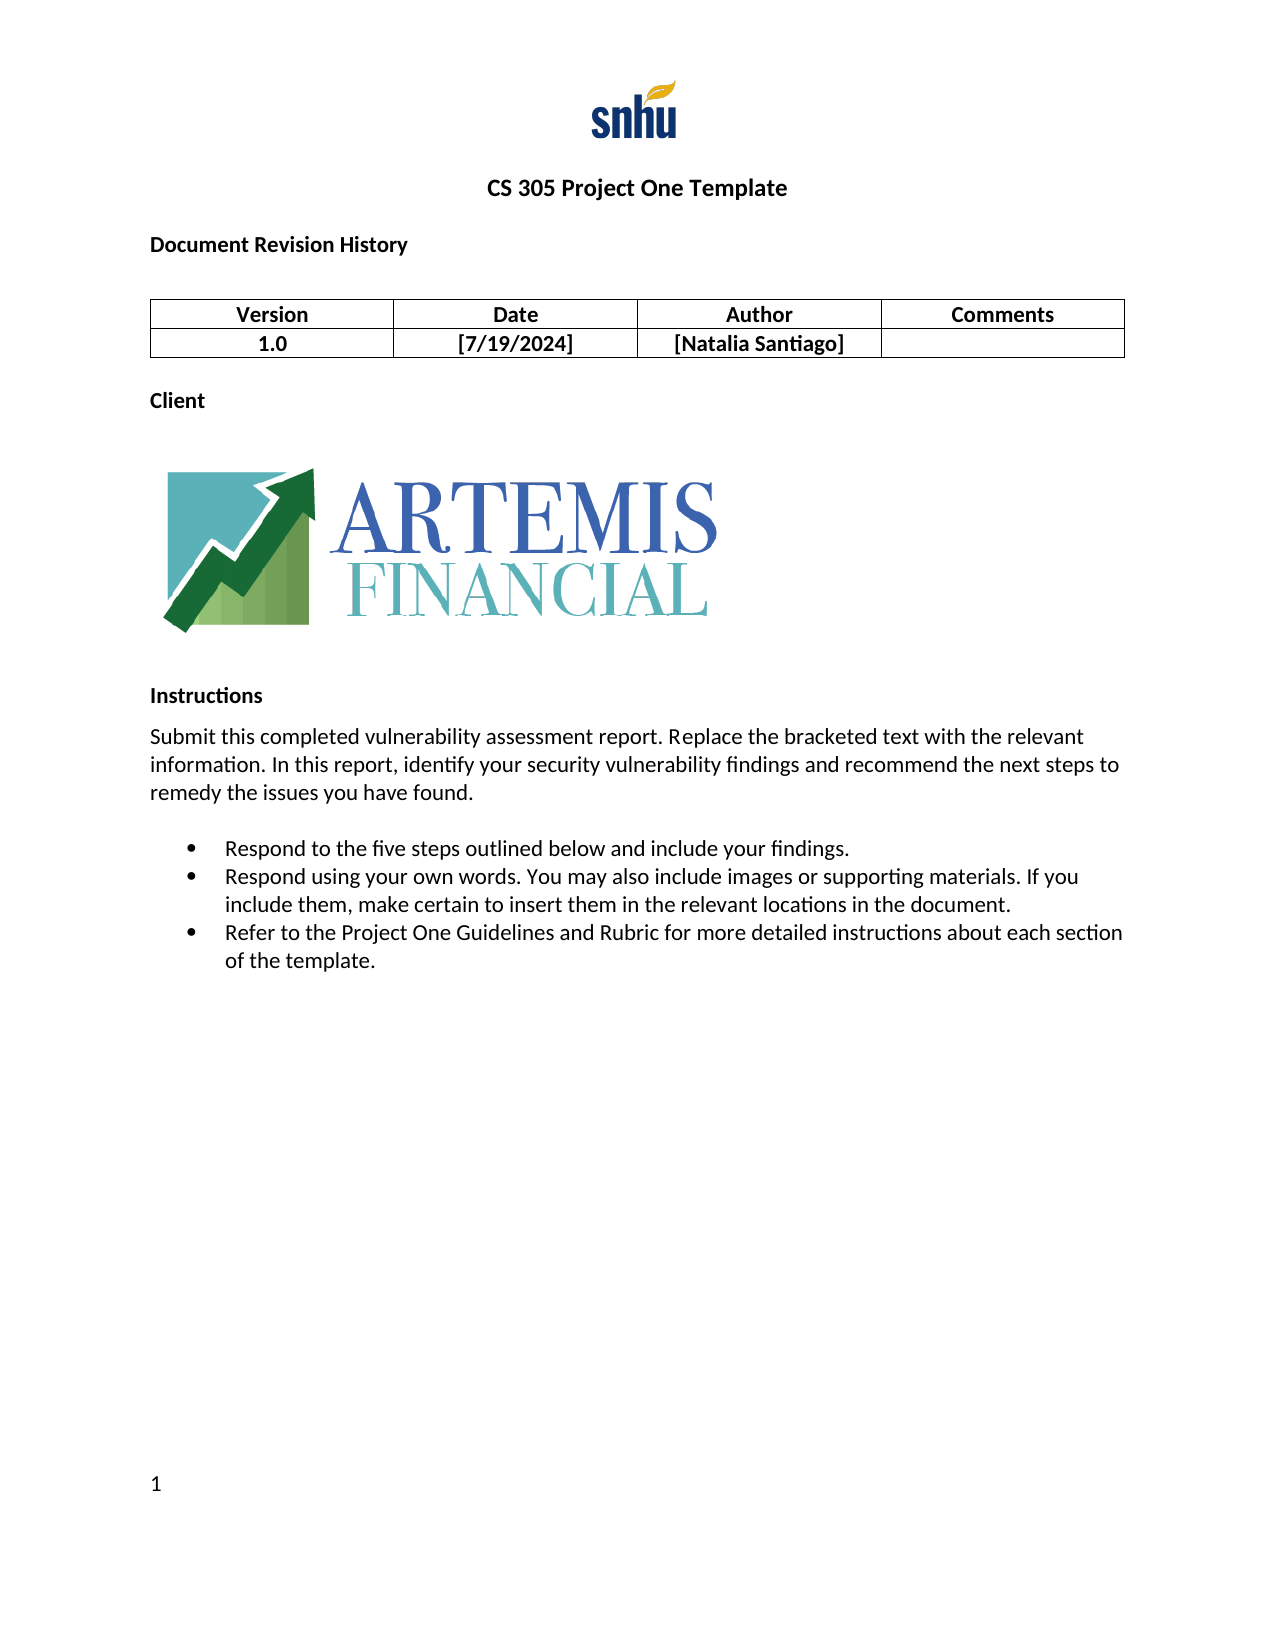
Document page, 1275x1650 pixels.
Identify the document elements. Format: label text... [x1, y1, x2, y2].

subtitle Client [150, 386, 1125, 414]
picture [150, 454, 734, 654]
list Respond to the five steps outlined below and include your findings. [187, 834, 1125, 862]
text Submit this completed vulnerability assessment report. Replace the bracketed text with the relevant information. In this report, identify your security vulnerability findings and recommend the next steps to remedy the issues you have found. [150, 722, 1125, 806]
list Refer to the Project One Guidelines and Rubric for more detailed instructions about each section of the template. [187, 918, 1125, 974]
subtitle Instructions [150, 681, 1125, 709]
list Respond using your own words. You may also include images or supporting materials. If you include them, make certain to insert them in the relevant locations in the document. [187, 862, 1125, 918]
picture [572, 75, 703, 147]
table_header Comments [882, 300, 1124, 328]
table_header Date [394, 300, 637, 328]
table_header Author [638, 300, 881, 328]
subtitle CS 305 Project One Template [150, 172, 1125, 202]
table_cell [Natalia Santiago] [638, 329, 881, 357]
table_cell 1.0 [151, 329, 393, 357]
table_cell [7/19/2024] [394, 329, 637, 357]
table_cell [882, 329, 1124, 357]
table_header Version [151, 300, 393, 328]
subtitle Document Revision History [150, 230, 1125, 258]
